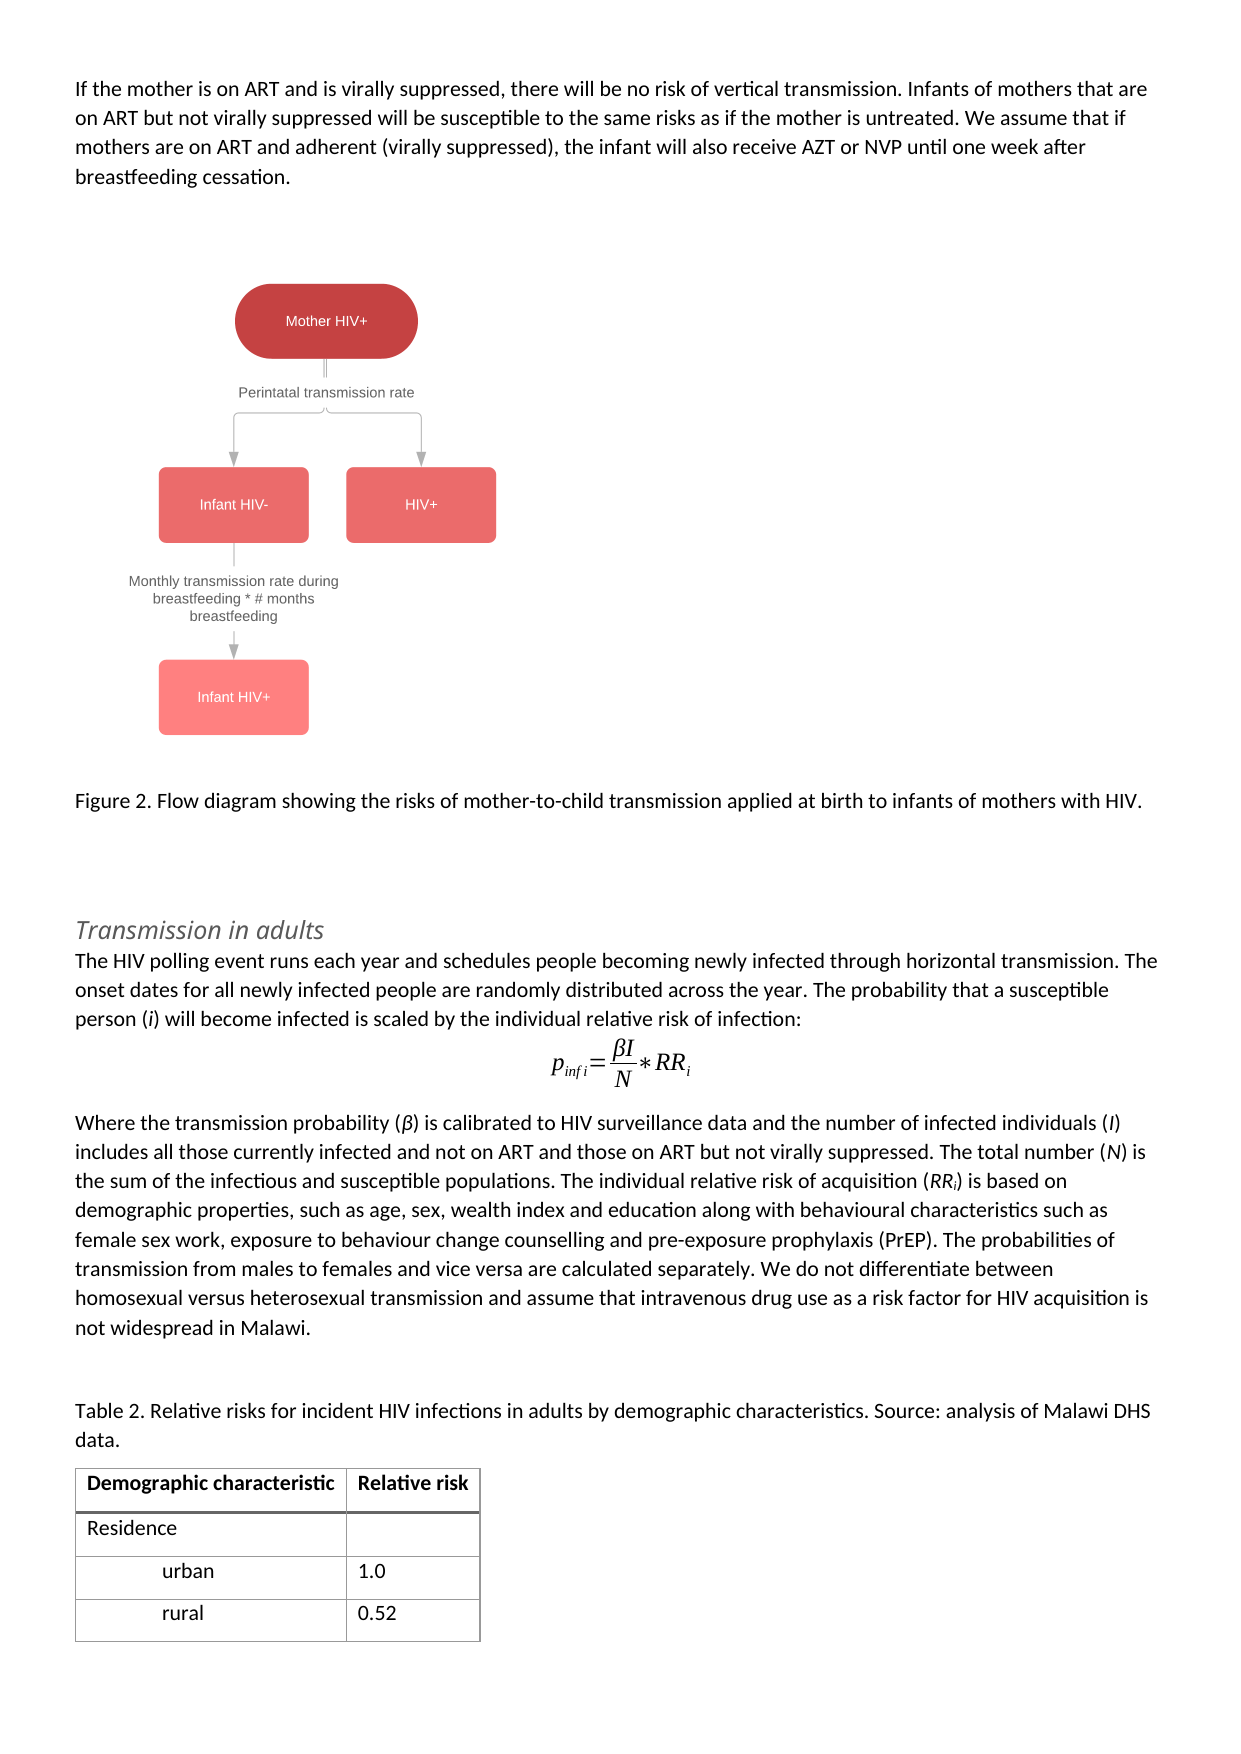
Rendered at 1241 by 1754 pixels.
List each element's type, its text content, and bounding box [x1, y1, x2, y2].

table_cell Residence [76, 1514, 346, 1556]
text Table 2. Relative risks for incident HIV infections in adults by demographic characteristics. Source: analysis of Malawi DHS data. [75, 1397, 1165, 1453]
text The HIV polling event runs each year and schedules people becoming newly infected through horizontal transmission. The onset dates for all newly infected people are randomly distributed across the year. The probability that a susceptible person (i) will become infected is scaled by the individual relative risk of infection: [75, 947, 1165, 1032]
table_cell rural [76, 1600, 346, 1641]
table_cell 0.52 [347, 1600, 479, 1641]
table_cell [347, 1514, 479, 1556]
table_header Relative risk [347, 1469, 479, 1511]
text If the mother is on ART and is virally suppressed, there will be no risk of vertical transmission. Infants of mothers that are on ART but not virally suppressed will be susceptible to the same risks as if the mother is untreated. We assume that if mothers are on ART and adherent (virally suppressed), the infant will also receive AZT or NVP until one week after breastfeeding cessation. [75, 75, 1165, 189]
table_cell urban [76, 1557, 346, 1598]
text Where the transmission probability (β) is calibrated to HIV surveillance data and the number of infected individuals (I) includes all those currently infected and not on ART and those on ART but not virally suppressed. The total number (N) is the sum of the infectious and susceptible populations. The individual relative risk of acquisition (RRi) is based on demographic properties, such as age, sex, wealth index and education along with behavioural characteristics such as female sex work, exposure to behaviour change counselling and pre-exposure prophylaxis (PrEP). The probabilities of transmission from males to females and vice versa are calculated separately. We do not differentiate between homosexual versus heterosexual transmission and assume that intravenous drug use as a risk factor for HIV acquisition is not widespread in Malawi. [75, 1109, 1165, 1340]
text Figure 2. Flow diagram showing the risks of mother-to-child transmission applied at birth to infants of mothers with HIV. [75, 787, 1165, 814]
picture [75, 246, 535, 773]
table_header Demographic characteristic [76, 1469, 346, 1511]
table_cell 1.0 [347, 1557, 479, 1598]
subtitle Transmission in adults [75, 913, 1165, 947]
